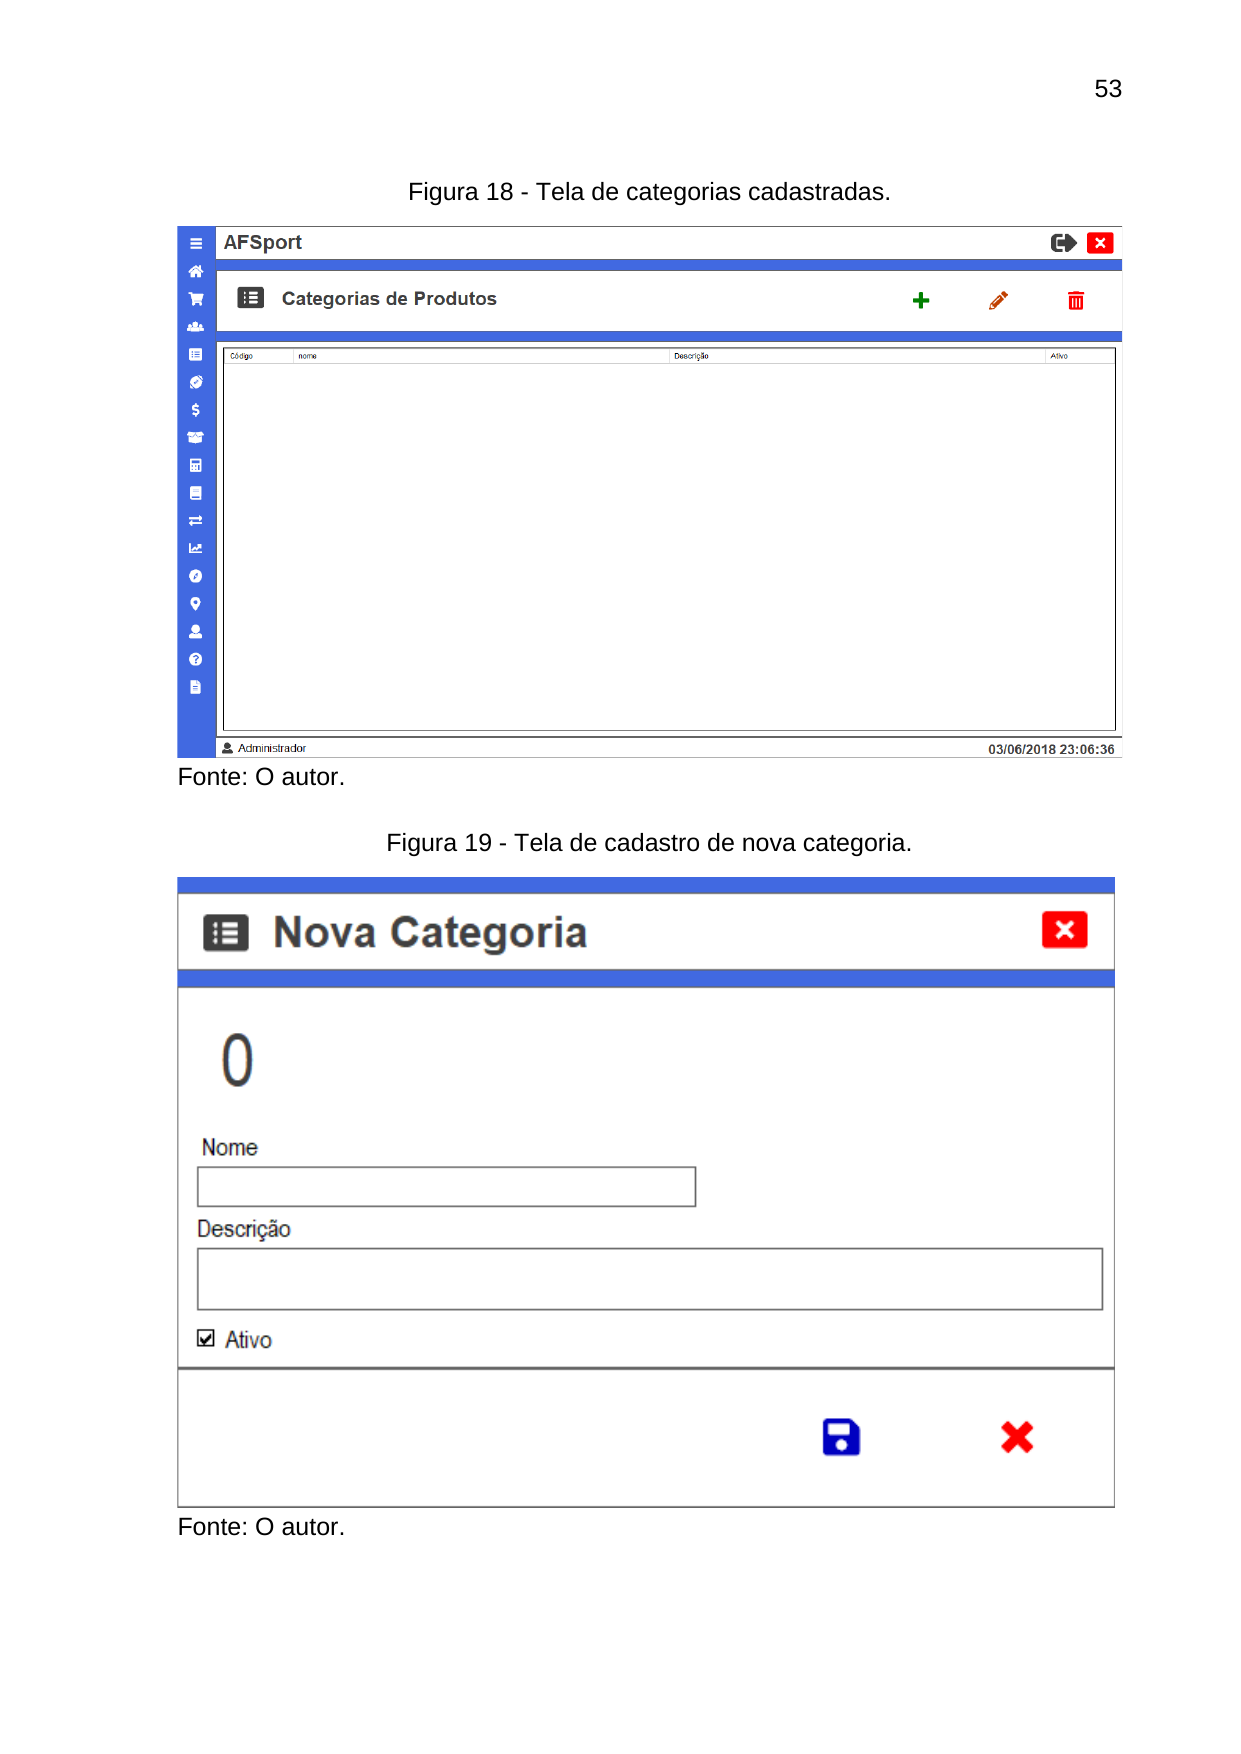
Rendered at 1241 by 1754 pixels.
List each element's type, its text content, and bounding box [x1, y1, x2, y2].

text Figura 18 - Tela de categorias cadastradas. [177, 177, 1122, 206]
text Figura 19 - Tela de cadastro de nova categoria. [177, 828, 1122, 857]
text Fonte: O autor. [177, 762, 1122, 791]
picture [177, 226, 1123, 758]
text Fonte: O autor. [177, 1512, 1122, 1541]
picture [177, 877, 1115, 1508]
